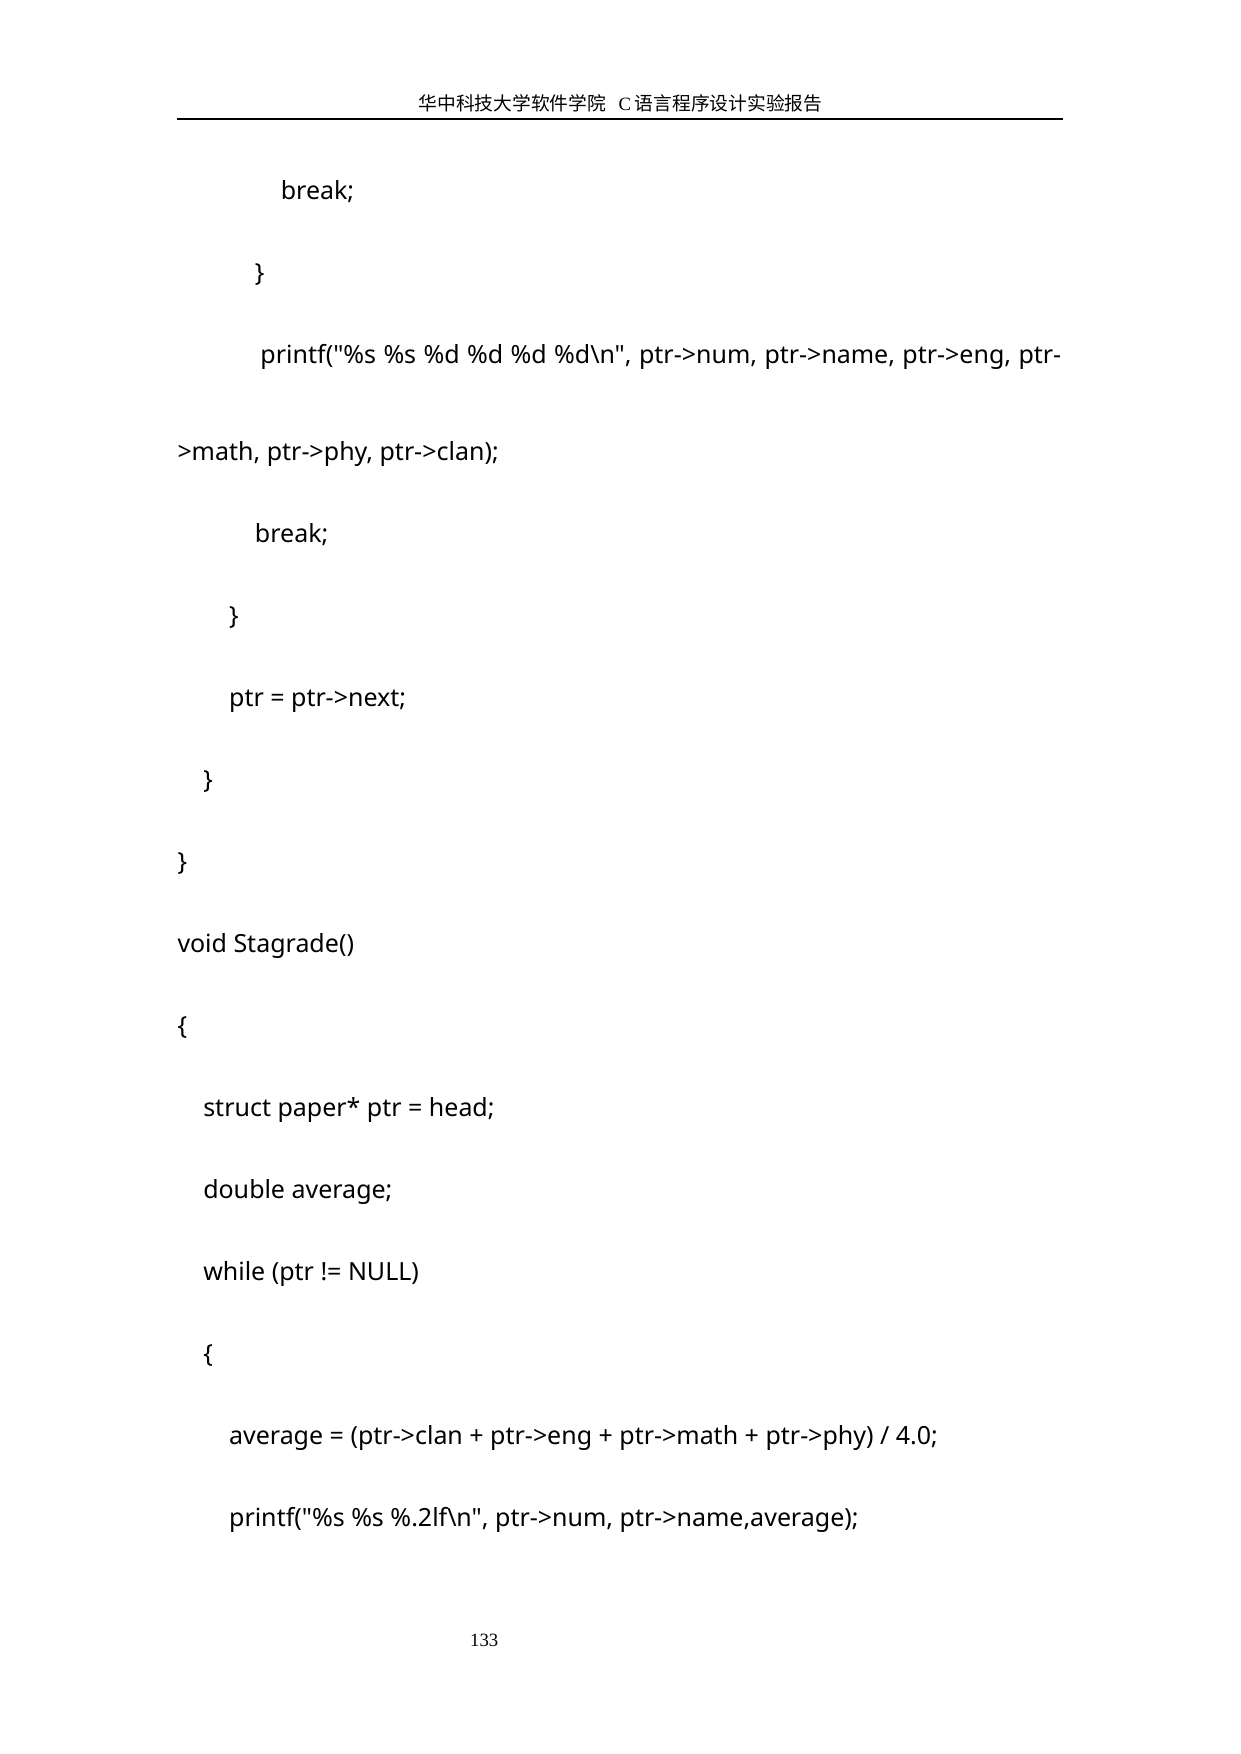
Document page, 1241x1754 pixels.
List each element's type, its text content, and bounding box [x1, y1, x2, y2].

list } [177, 239, 1063, 304]
list break; [177, 157, 1063, 222]
list { [177, 992, 1063, 1057]
list while (ptr != NULL) [177, 1238, 1063, 1303]
list printf("%s %s %d %d %d %d\n", ptr->num, ptr->name, ptr->eng, ptr->math, ptr->phy, ptr->clan); [177, 321, 1063, 483]
list } [177, 582, 1063, 647]
list break; [177, 501, 1063, 566]
list average = (ptr->clan + ptr->eng + ptr->math + ptr->phy) / 4.0; [177, 1402, 1063, 1467]
list void Stagrade() [177, 910, 1063, 975]
list { [177, 1320, 1063, 1385]
list printf("%s %s %.2lf\n", ptr->num, ptr->name,average); [177, 1484, 1063, 1549]
list double average; [177, 1156, 1063, 1221]
list } [177, 828, 1063, 893]
list ptr = ptr->next; [177, 664, 1063, 729]
list struct paper* ptr = head; [177, 1074, 1063, 1139]
list } [177, 746, 1063, 811]
